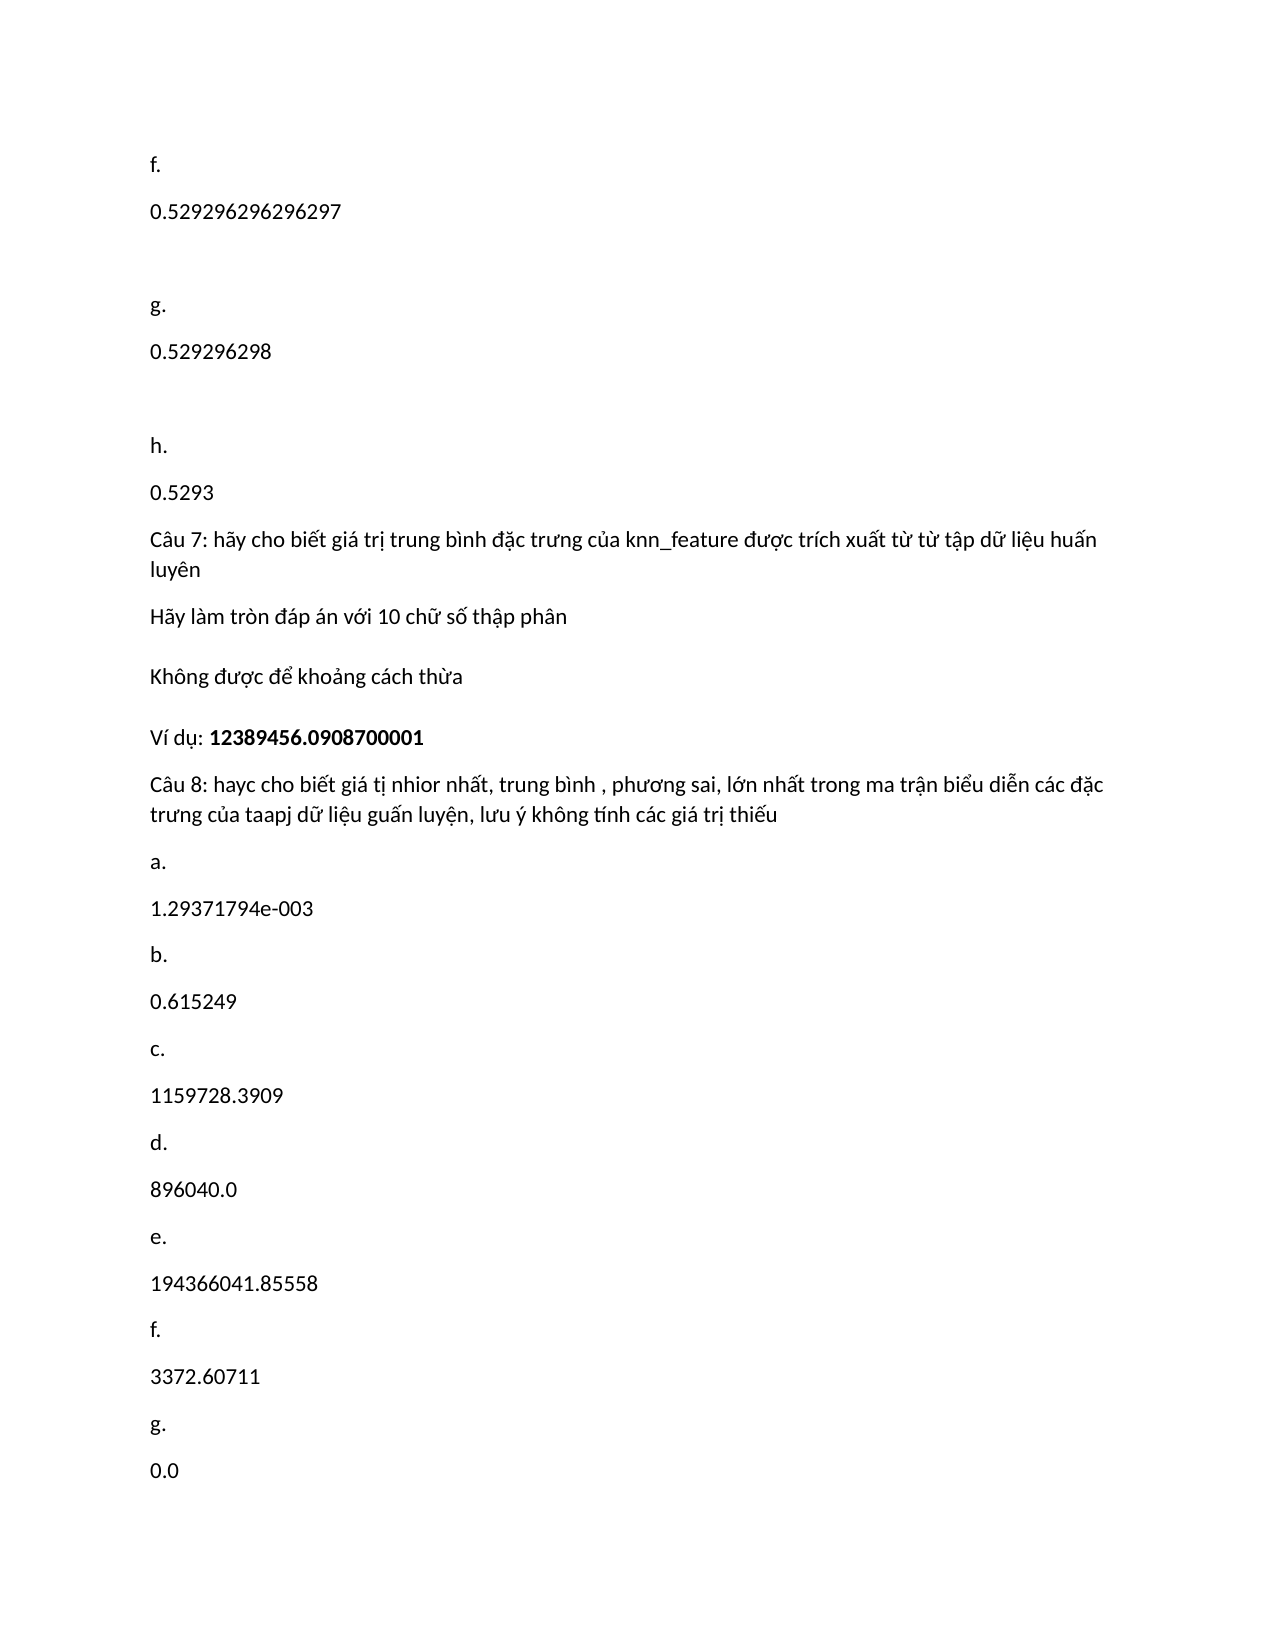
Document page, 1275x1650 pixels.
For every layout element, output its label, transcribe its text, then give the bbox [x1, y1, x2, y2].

text a. [150, 847, 1125, 875]
text b. [150, 941, 1125, 969]
text 0.5293 [150, 478, 1125, 506]
text 3372.60711 [150, 1362, 1125, 1391]
text f. [150, 1316, 1125, 1344]
text c. [150, 1034, 1125, 1062]
text 0.615249 [150, 987, 1125, 1016]
text 194366041.85558 [150, 1269, 1125, 1297]
text e. [150, 1222, 1125, 1250]
text f. [150, 150, 1125, 178]
text d. [150, 1128, 1125, 1156]
text g. [150, 291, 1125, 319]
text 0.529296296296297 [150, 197, 1125, 225]
text g. [150, 1409, 1125, 1437]
text 896040.0 [150, 1175, 1125, 1203]
text 1159728.3909 [150, 1081, 1125, 1109]
text h. [150, 431, 1125, 459]
text 1.29371794e-003 [150, 894, 1125, 922]
text Hãy làm tròn đáp án với 10 chữ số thập phân Không được để khoảng cách thừa Ví dụ: 12389456.0908700001 [150, 602, 1125, 751]
text Câu 8: hayc cho biết giá tị nhior nhất, trung bình , phương sai, lớn nhất trong ma trận biểu diễn các đặc trưng của taapj dữ liệu guấn luyện, lưu ý không tính các giá trị thiếu [150, 770, 1125, 828]
text Câu 7: hãy cho biết giá trị trung bình đặc trưng của knn_feature được trích xuất từ từ tập dữ liệu huấn luyên [150, 525, 1125, 583]
text 0.529296298 [150, 337, 1125, 366]
text 0.0 [150, 1456, 1125, 1484]
